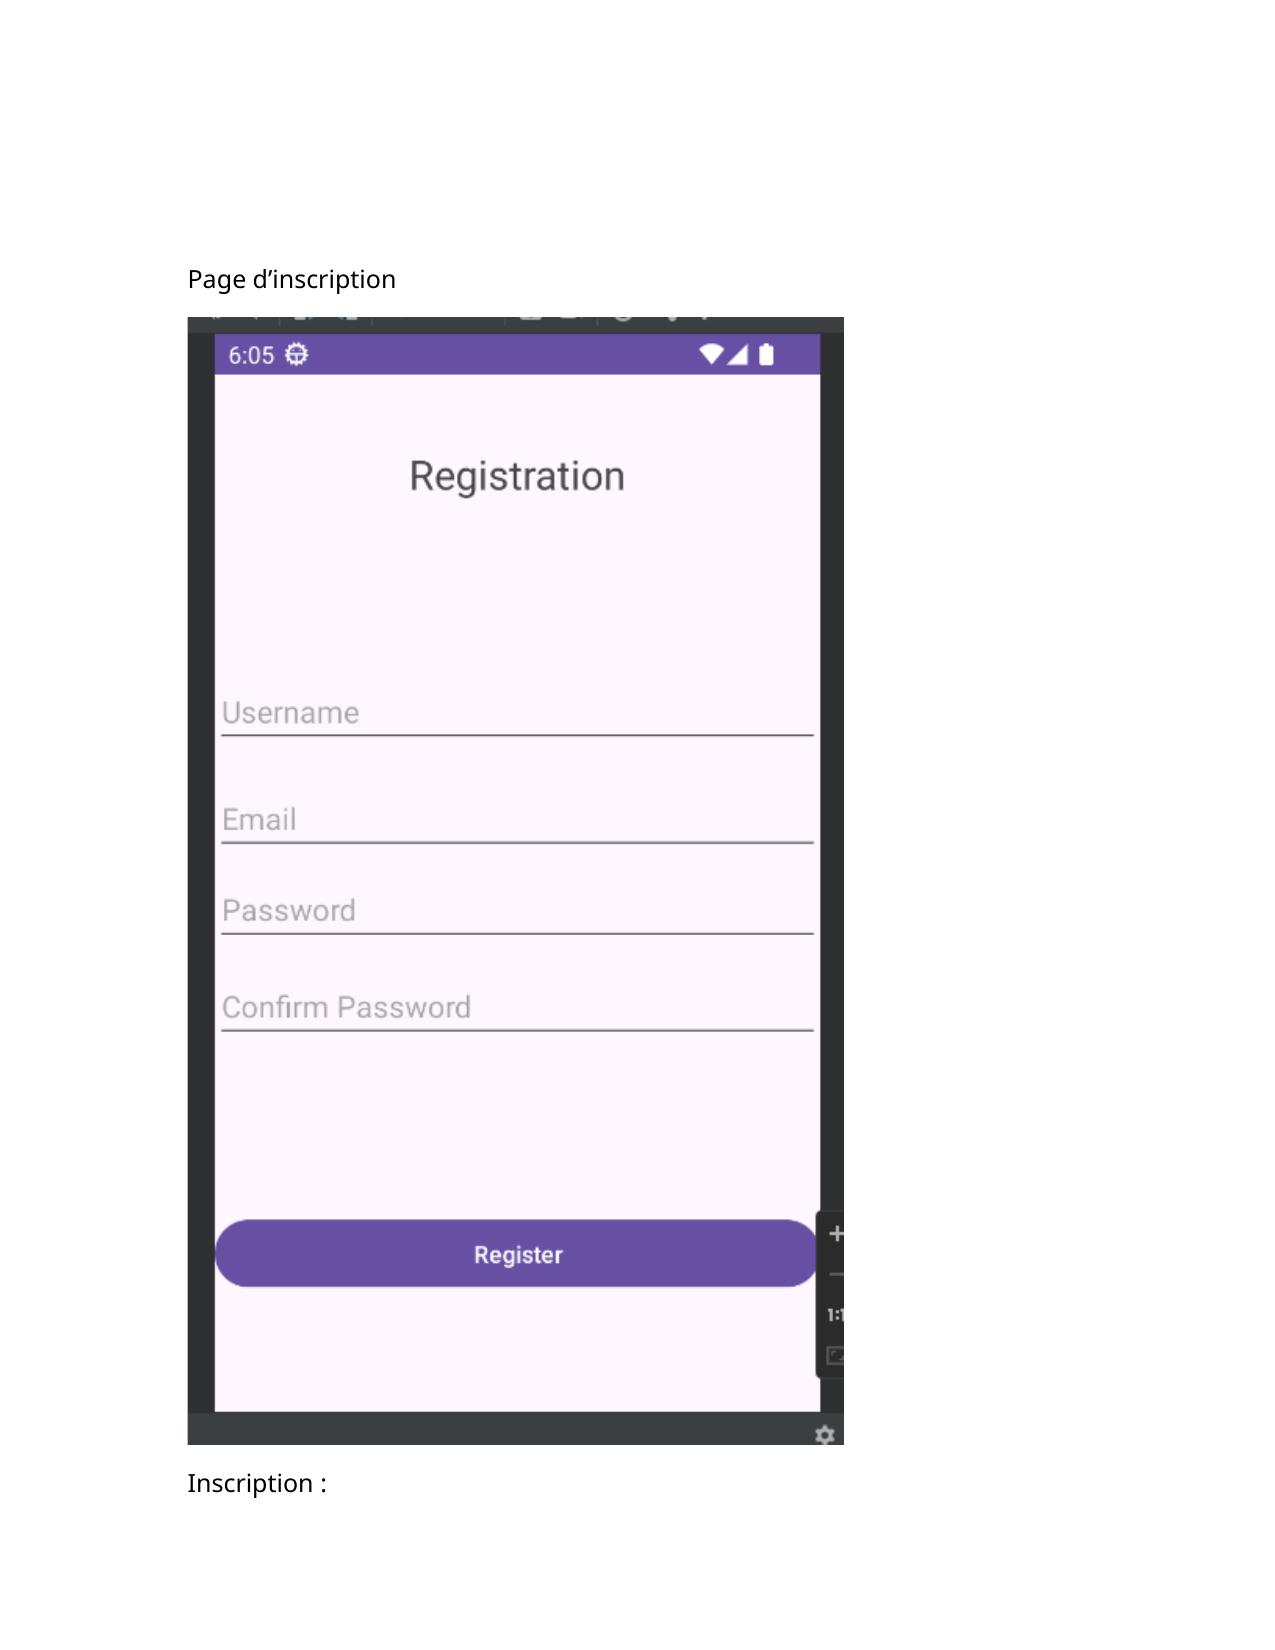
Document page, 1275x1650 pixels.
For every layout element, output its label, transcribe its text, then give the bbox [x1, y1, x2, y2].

text Inscription : [187, 1466, 1087, 1500]
picture [187, 317, 844, 1445]
text Page d’inscription [187, 262, 1087, 296]
